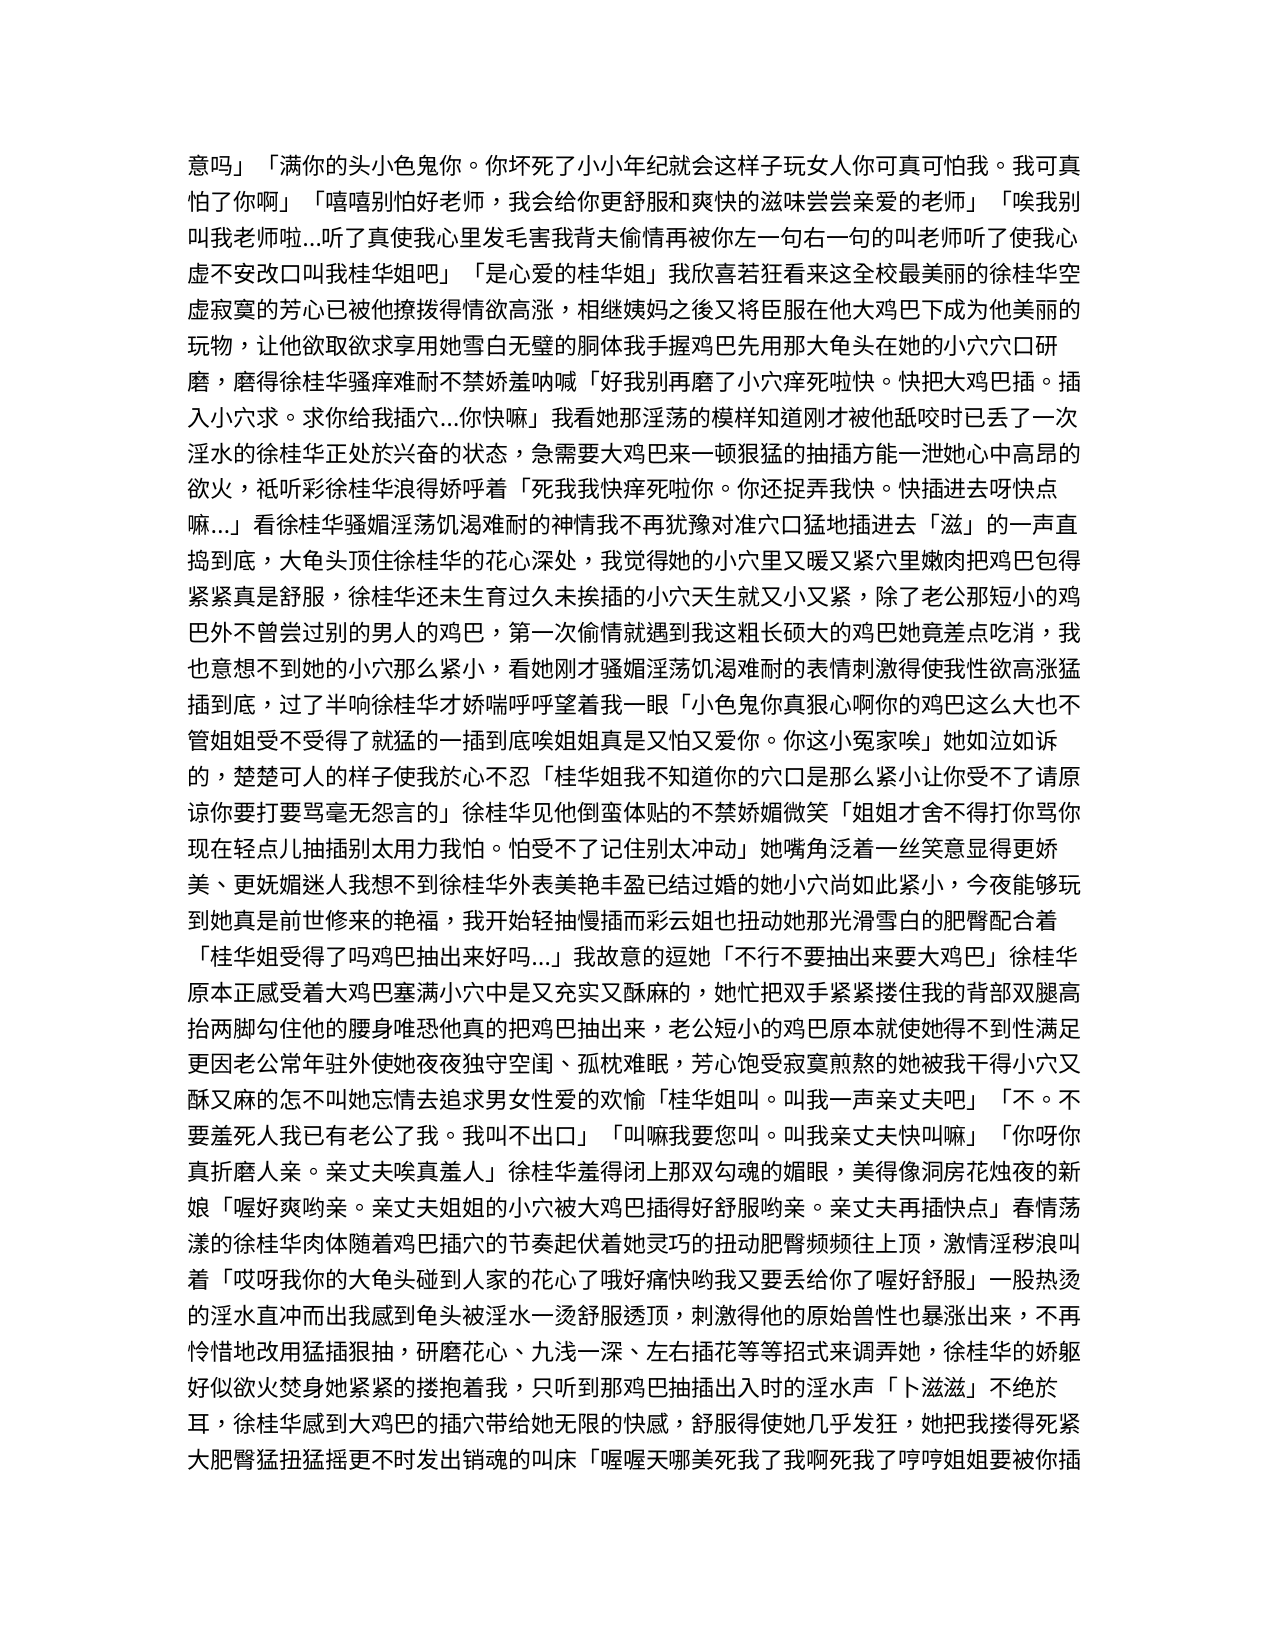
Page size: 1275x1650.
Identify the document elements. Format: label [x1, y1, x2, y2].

text [187, 150, 1087, 1475]
